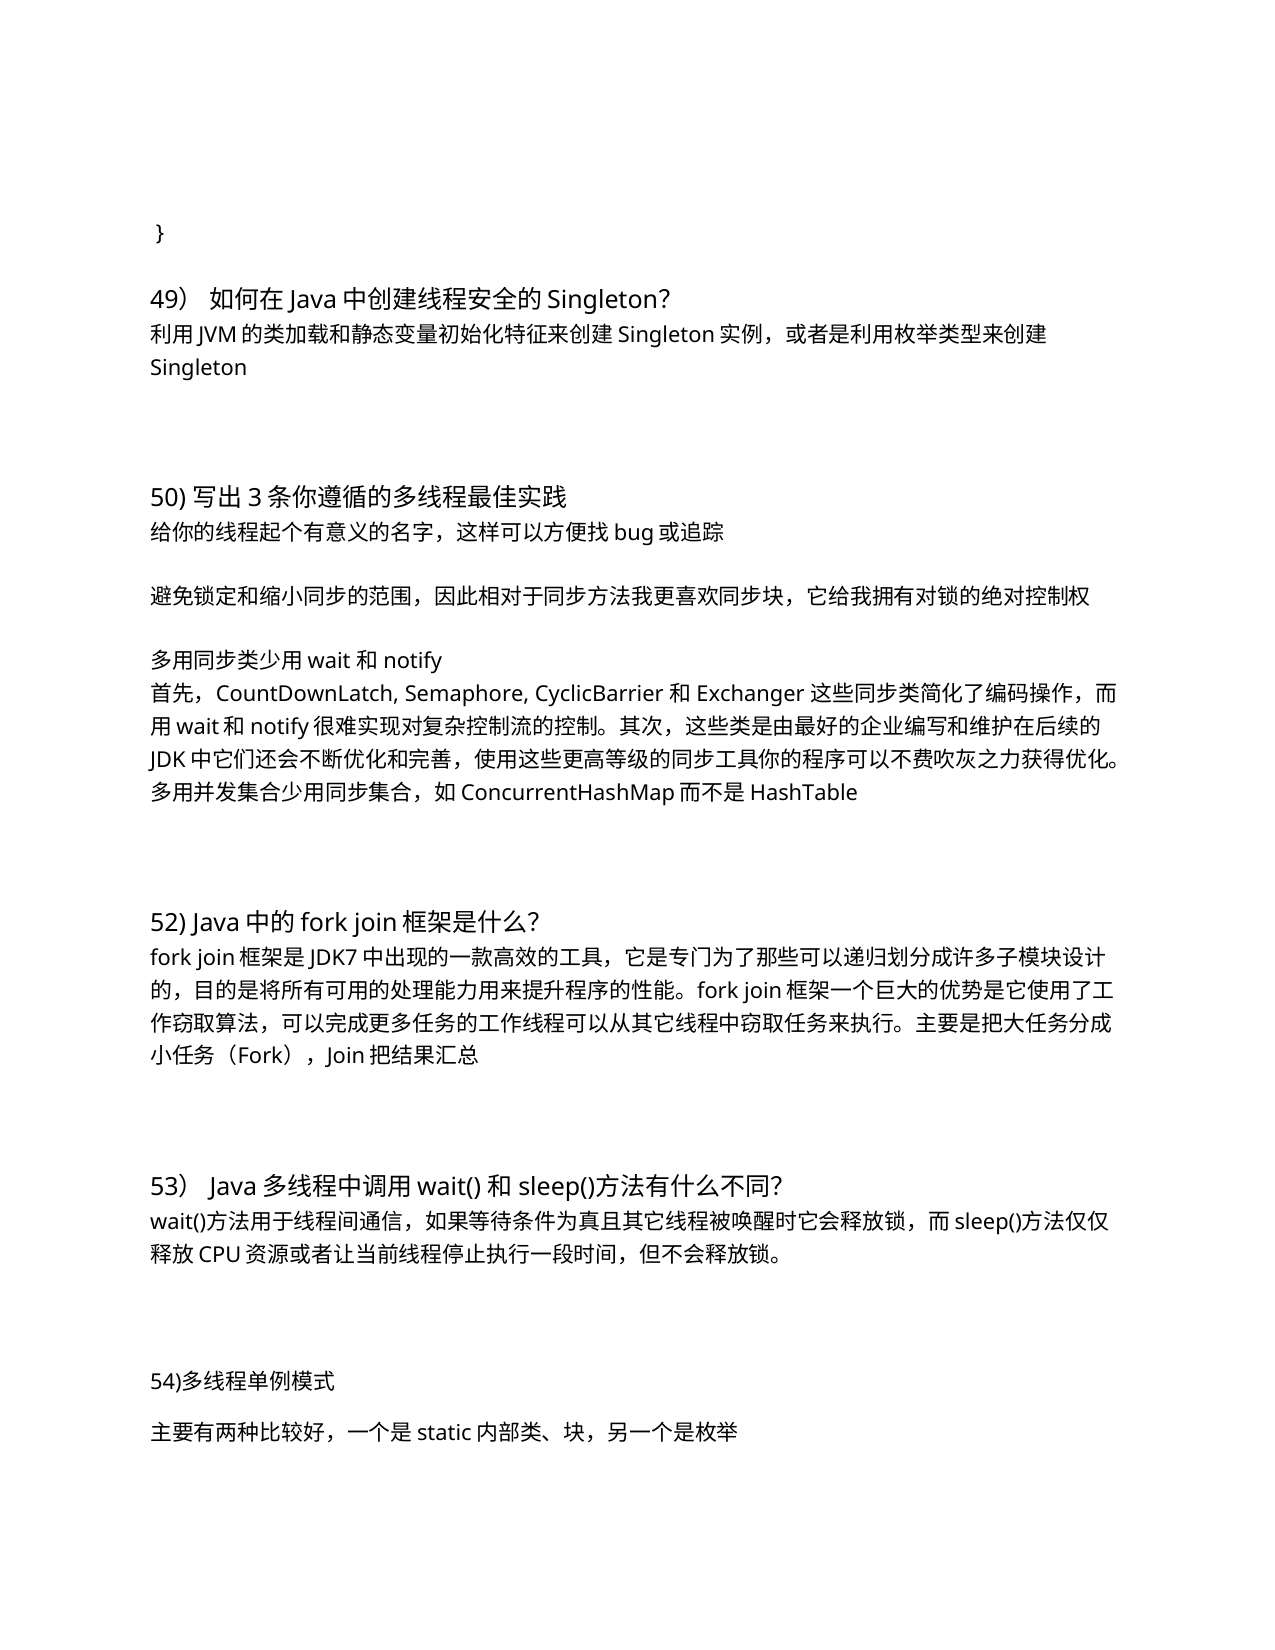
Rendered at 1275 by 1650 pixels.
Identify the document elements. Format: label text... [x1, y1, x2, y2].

text } [150, 214, 1125, 247]
text wait()方法用于线程间通信，如果等待条件为真且其它线程被唤醒时它会释放锁，而sleep()方法仅仅释放CPU资源或者让当前线程停止执行一段时间，但不会释放锁。 [150, 1203, 1125, 1269]
text 多用并发集合少用同步集合，如ConcurrentHashMap而不是HashTable [150, 773, 1125, 806]
text 利用JVM的类加载和静态变量初始化特征来创建Singleton实例，或者是利用枚举类型来创建Singleton [150, 316, 1125, 381]
text 53） Java多线程中调用wait() 和 sleep()方法有什么不同？ [150, 1166, 1125, 1203]
text 给你的线程起个有意义的名字，这样可以方便找bug或追踪 [150, 514, 1125, 547]
text fork join框架是JDK7中出现的一款高效的工具，它是专门为了那些可以递归划分成许多子模块设计的，目的是将所有可用的处理能力用来提升程序的性能。fork join框架一个巨大的优势是它使用了工作窃取算法，可以完成更多任务的工作线程可以从其它线程中窃取任务来执行。主要是把大任务分成小任务（Fork），Join把结果汇总 [150, 939, 1125, 1070]
text 主要有两种比较好，一个是static内部类、块，另一个是枚举 [150, 1415, 1125, 1447]
text 50) 写出3条你遵循的多线程最佳实践 [150, 477, 1125, 514]
text 多用同步类少用wait 和 notify 首先，CountDownLatch, Semaphore, CyclicBarrier 和 Exchanger 这些同步类简化了编码操作，而用wait和notify很难实现对复杂控制流的控制。其次，这些类是由最好的企业编写和维护在后续的JDK中它们还会不断优化和完善，使用这些更高等级的同步工具你的程序可以不费吹灰之力获得优化。 [150, 642, 1125, 773]
text 52) Java中的fork join框架是什么？ [150, 902, 1125, 939]
text 49） 如何在Java中创建线程安全的Singleton？ [150, 278, 1125, 316]
text 避免锁定和缩小同步的范围，因此相对于同步方法我更喜欢同步块，它给我拥有对锁的绝对控制权 [150, 578, 1125, 611]
text 54)多线程单例模式 [150, 1364, 1125, 1396]
